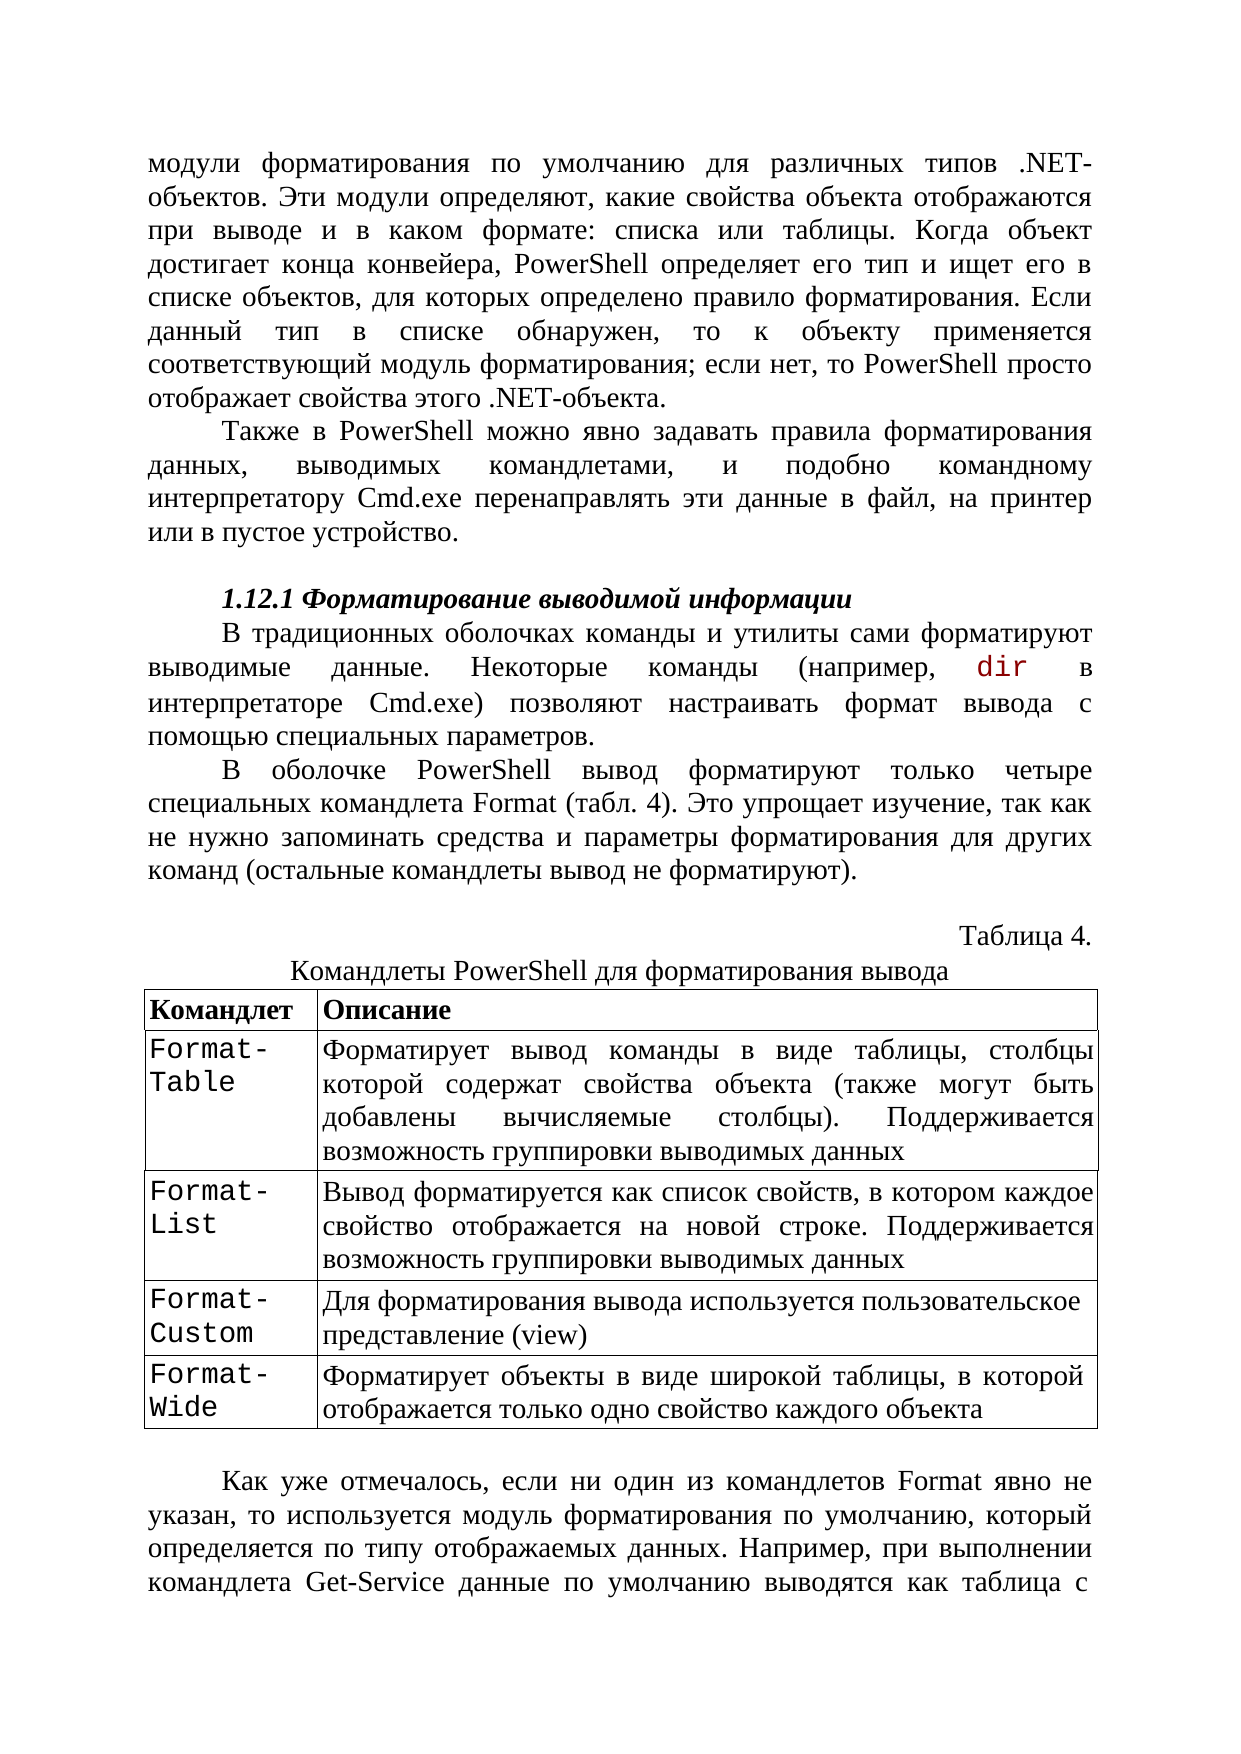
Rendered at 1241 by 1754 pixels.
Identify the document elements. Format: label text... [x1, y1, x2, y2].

table_cell Format- Custom [145, 1281, 317, 1355]
table_cell Для форматирования вывода используется пользовательское представление (view) [318, 1281, 1097, 1355]
table_cell Format- Wide [145, 1356, 317, 1428]
text Командлеты PowerShell для форматирования вывода [290, 953, 1192, 986]
text Также в PowerShell можно явно задавать правила форматирования данных, выводимых командлетами, и подобно командному интерпретатору Cmd.exe перенаправлять эти данные в файл, на принтер или в пустое устройство. [148, 413, 1093, 548]
text Таблица 4. [959, 919, 1192, 953]
table_header Описание [318, 990, 1097, 1030]
table_cell Вывод форматируется как список свойств, в котором каждое свойство отображается на новой строке. Поддерживается возможность группировки выводимых данных [318, 1171, 1097, 1280]
table_cell Format- Table [146, 1031, 317, 1170]
table_cell Форматирует объекты в виде широкой таблицы, в которой отображается только одно свойство каждого объекта [318, 1356, 1097, 1428]
text В оболочке PowerShell вывод форматируют только четыре специальных командлета Format (табл. 4). Это упрощает изучение, так как не нужно запоминать средства и параметры форматирования для других команд (остальные командлеты вывод не форматируют). [148, 752, 1093, 886]
subtitle 1.12.1 Форматирование выводимой информации [221, 582, 1192, 615]
table_cell Format- List [145, 1171, 317, 1280]
table_header Командлет [145, 990, 317, 1030]
text В традиционных оболочках команды и утилиты сами форматируют выводимые данные. Некоторые команды (например, dir в интерпретаторе Cmd.exe) позволяют настраивать формат вывода с помощью специальных параметров. [148, 615, 1093, 752]
text модули форматирования по умолчанию для различных типов .NET- объектов. Эти модули определяют, какие свойства объекта отображаются при выводе и в каком формате: списка или таблицы. Когда объект достигает конца конвейера, PowerShell определяет его тип и ищет его в списке объектов, для которых определено правило форматирования. Если данный тип в списке обнаружен, то к объекту применяется соответствующий модуль форматирования; если нет, то PowerShell просто отображает свойства этого .NET-объекта. [148, 145, 1093, 413]
table_cell Форматирует вывод команды в виде таблицы, столбцы которой содержат свойства объекта (также могут быть добавлены вычисляемые столбцы). Поддерживается возможность группировки выводимых данных [318, 1030, 1098, 1170]
text Как уже отмечалось, если ни один из командлетов Format явно не указан, то используется модуль форматирования по умолчанию, который определяется по типу отображаемых данных. Например, при выполнении командлета Get-Service данные по умолчанию выводятся как таблица с [148, 1463, 1093, 1597]
